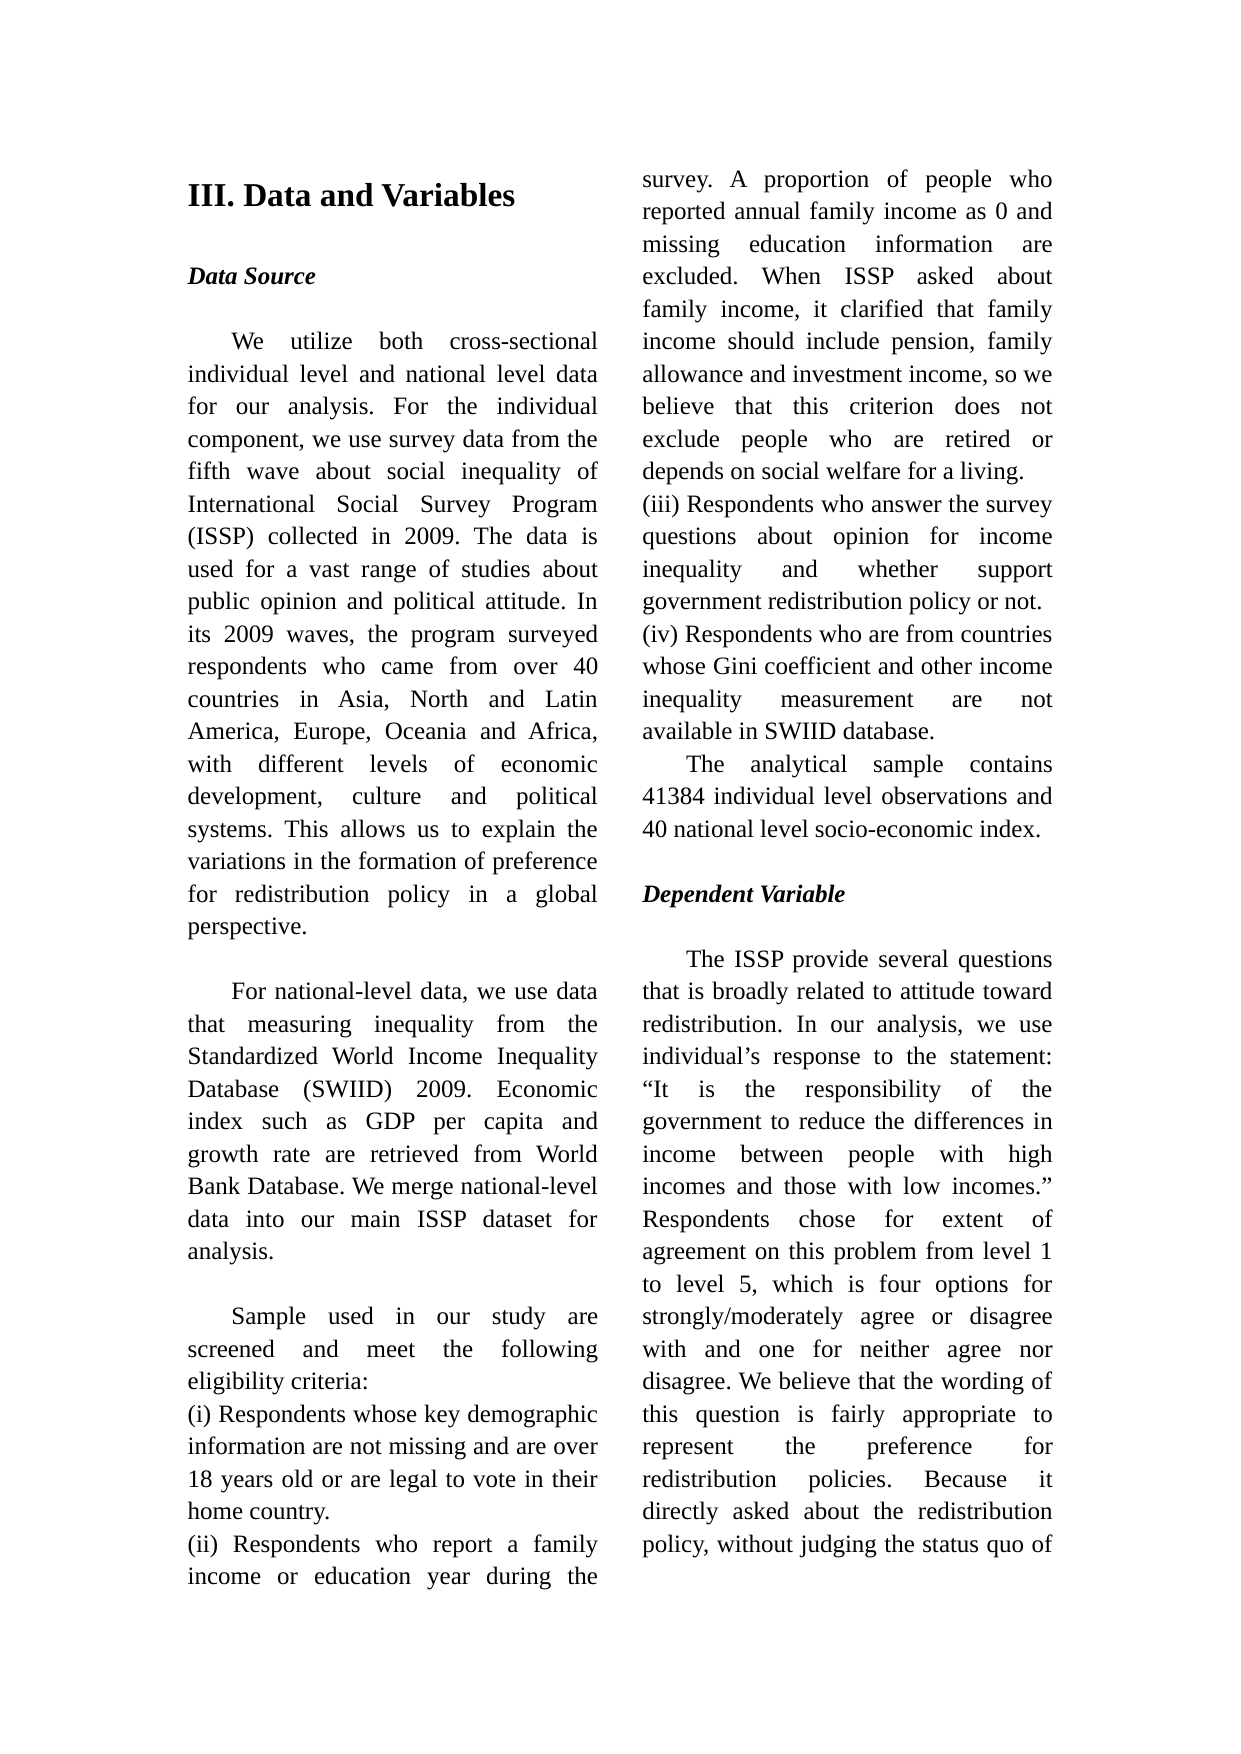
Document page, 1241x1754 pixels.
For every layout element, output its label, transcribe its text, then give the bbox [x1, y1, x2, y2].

text (ii) Respondents who report a family income or education year during the survey. A proportion of people who reported annual family income as 0 and missing education information are excluded. When ISSP asked about family income, it clarified that family income should include pension, family allowance and investment income, so we believe that this criterion does not exclude people who are retired or depends on social welfare for a living. [642, 162, 1053, 487]
text (iv) Respondents who are from countries whose Gini coefficient and other income inequality measurement are not available in SWIID database. [642, 617, 1053, 747]
text Data Source [187, 259, 598, 292]
text III. Data and Variables [187, 162, 598, 227]
text (iii) Respondents who answer the survey questions about opinion for income inequality and whether support government redistribution policy or not. [642, 487, 1053, 617]
text We utilize both cross-sectional individual level and national level data for our analysis. For the individual component, we use survey data from the fifth wave about social inequality of International Social Survey Program (ISSP) collected in 2009. The data is used for a vast range of studies about public opinion and political attitude. In its 2009 waves, the program surveyed respondents who came from over 40 countries in Asia, North and Latin America, Europe, Oceania and Africa, with different levels of economic development, culture and political systems. This allows us to explain the variations in the formation of preference for redistribution policy in a global perspective. [187, 324, 598, 942]
text Sample used in our study are screened and meet the following eligibility criteria: [187, 1299, 598, 1397]
text Dependent Variable [642, 877, 1053, 909]
text (i) Respondents whose key demographic information are not missing and are over 18 years old or are legal to vote in their home country. [187, 1397, 598, 1527]
text The analytical sample contains 41384 individual level observations and 40 national level socio-economic index. [642, 747, 1053, 844]
text (ii) Respondents who report a family income or education year during the survey. A proportion of people who reported annual family income as 0 and missing education information are excluded. When ISSP asked about family income, it clarified that family income should include pension, family allowance and investment income, so we believe that this criterion does not exclude people who are retired or depends on social welfare for a living. [187, 1527, 598, 1592]
text For national-level data, we use data that measuring inequality from the Standardized World Income Inequality Database (SWIID) 2009. Economic index such as GDP per capita and growth rate are retrieved from World Bank Database. We merge national-level data into our main ISSP dataset for analysis. [187, 974, 598, 1267]
